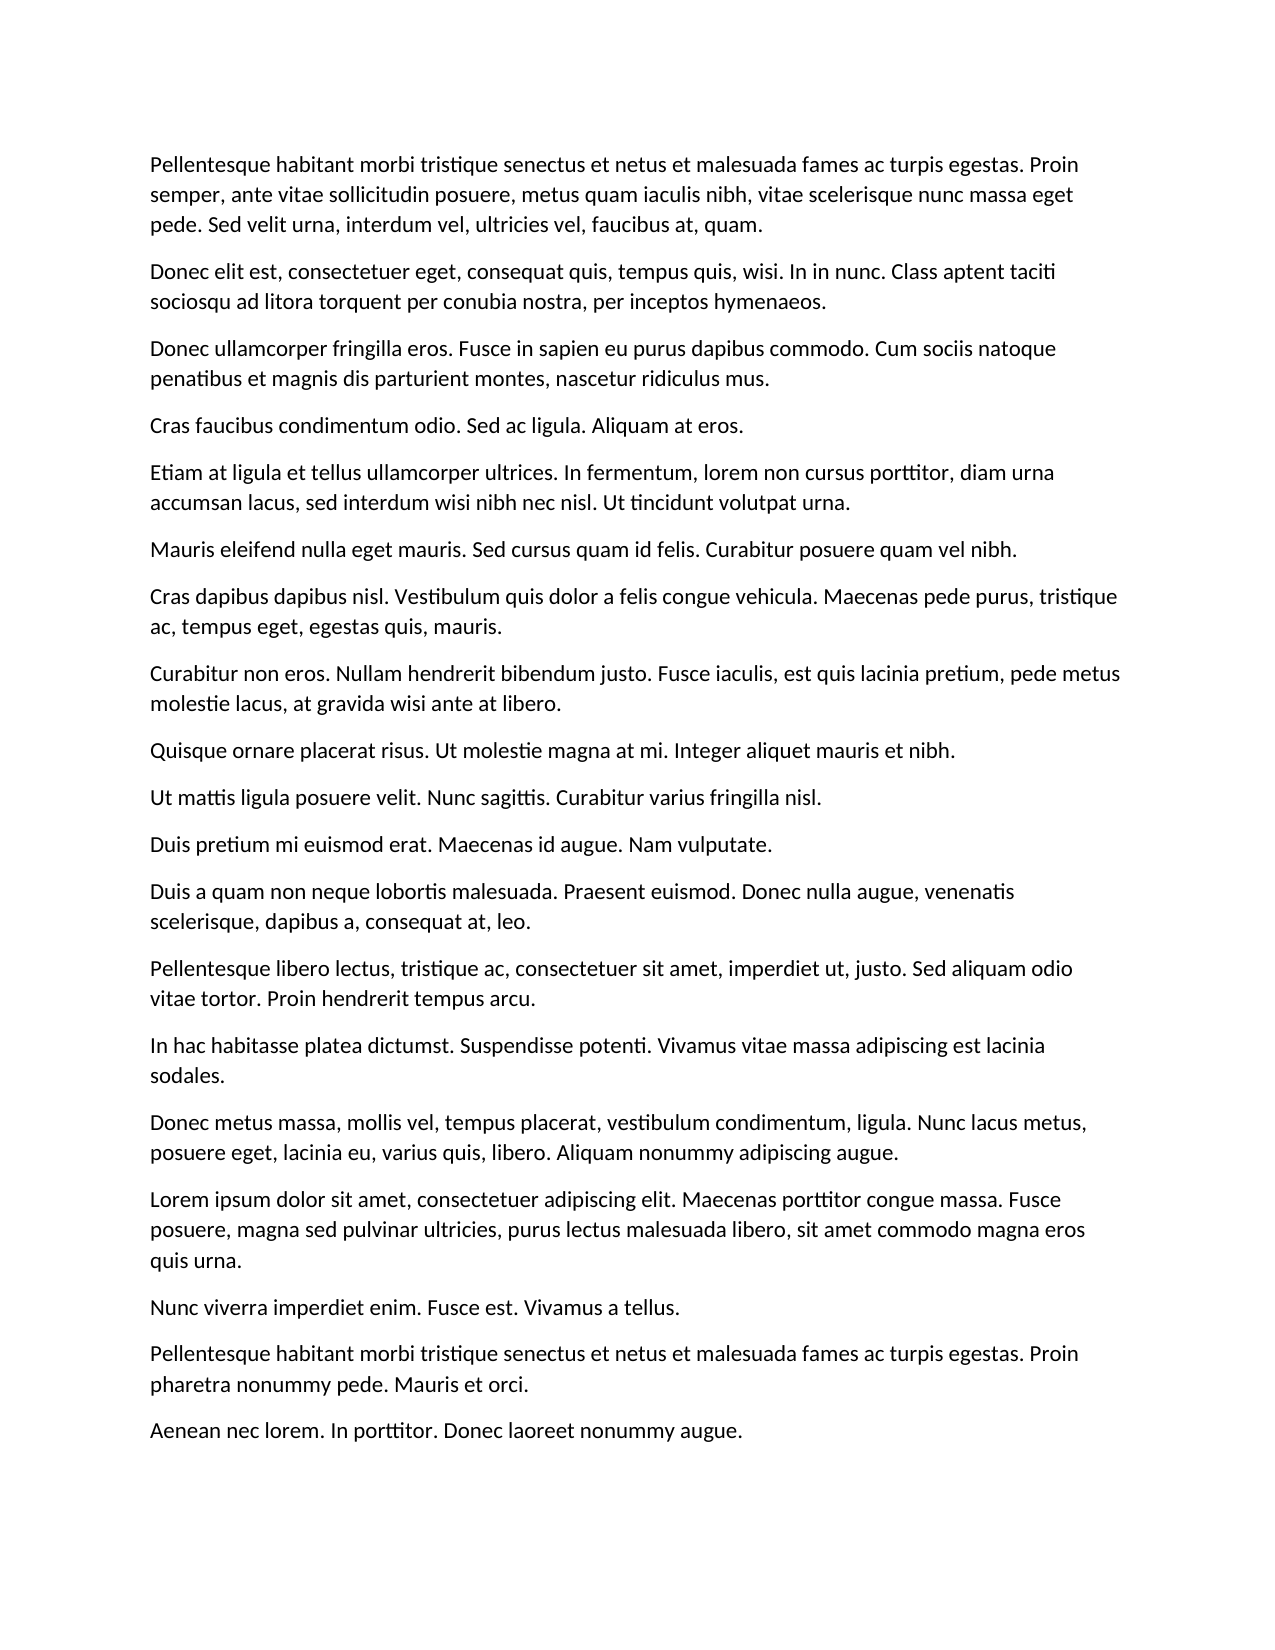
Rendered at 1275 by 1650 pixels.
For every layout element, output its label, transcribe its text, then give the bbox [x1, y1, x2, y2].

text Donec ullamcorper fringilla eros. Fusce in sapien eu purus dapibus commodo. Cum sociis natoque penatibus et magnis dis parturient montes, nascetur ridiculus mus. [150, 334, 1125, 393]
text Ut mattis ligula posuere velit. Nunc sagittis. Curabitur varius fringilla nisl. [150, 783, 1125, 811]
text Etiam at ligula et tellus ullamcorper ultrices. In fermentum, lorem non cursus porttitor, diam urna accumsan lacus, sed interdum wisi nibh nec nisl. Ut tincidunt volutpat urna. [150, 458, 1125, 517]
text Nunc viverra imperdiet enim. Fusce est. Vivamus a tellus. [150, 1293, 1125, 1321]
text Donec metus massa, mollis vel, tempus placerat, vestibulum condimentum, ligula. Nunc lacus metus, posuere eget, lacinia eu, varius quis, libero. Aliquam nonummy adipiscing augue. [150, 1108, 1125, 1167]
text Duis a quam non neque lobortis malesuada. Praesent euismod. Donec nulla augue, venenatis scelerisque, dapibus a, consequat at, leo. [150, 877, 1125, 935]
text Donec elit est, consectetuer eget, consequat quis, tempus quis, wisi. In in nunc. Class aptent taciti sociosqu ad litora torquent per conubia nostra, per inceptos hymenaeos. [150, 257, 1125, 316]
text Pellentesque habitant morbi tristique senectus et netus et malesuada fames ac turpis egestas. Proin pharetra nonummy pede. Mauris et orci. [150, 1339, 1125, 1398]
text Pellentesque libero lectus, tristique ac, consectetuer sit amet, imperdiet ut, justo. Sed aliquam odio vitae tortor. Proin hendrerit tempus arcu. [150, 954, 1125, 1012]
text Lorem ipsum dolor sit amet, consectetuer adipiscing elit. Maecenas porttitor congue massa. Fusce posuere, magna sed pulvinar ultricies, purus lectus malesuada libero, sit amet commodo magna eros quis urna. [150, 1185, 1125, 1274]
text Pellentesque habitant morbi tristique senectus et netus et malesuada fames ac turpis egestas. Proin semper, ante vitae sollicitudin posuere, metus quam iaculis nibh, vitae scelerisque nunc massa eget pede. Sed velit urna, interdum vel, ultricies vel, faucibus at, quam. [150, 150, 1125, 238]
text Duis pretium mi euismod erat. Maecenas id augue. Nam vulputate. [150, 830, 1125, 858]
text Aenean nec lorem. In porttitor. Donec laoreet nonummy augue. [150, 1417, 1125, 1445]
text Quisque ornare placerat risus. Ut molestie magna at mi. Integer aliquet mauris et nibh. [150, 736, 1125, 764]
text Curabitur non eros. Nullam hendrerit bibendum justo. Fusce iaculis, est quis lacinia pretium, pede metus molestie lacus, at gravida wisi ante at libero. [150, 659, 1125, 718]
text Mauris eleifend nulla eget mauris. Sed cursus quam id felis. Curabitur posuere quam vel nibh. [150, 535, 1125, 563]
text Cras dapibus dapibus nisl. Vestibulum quis dolor a felis congue vehicula. Maecenas pede purus, tristique ac, tempus eget, egestas quis, mauris. [150, 582, 1125, 641]
text In hac habitasse platea dictumst. Suspendisse potenti. Vivamus vitae massa adipiscing est lacinia sodales. [150, 1031, 1125, 1089]
text Cras faucibus condimentum odio. Sed ac ligula. Aliquam at eros. [150, 411, 1125, 439]
